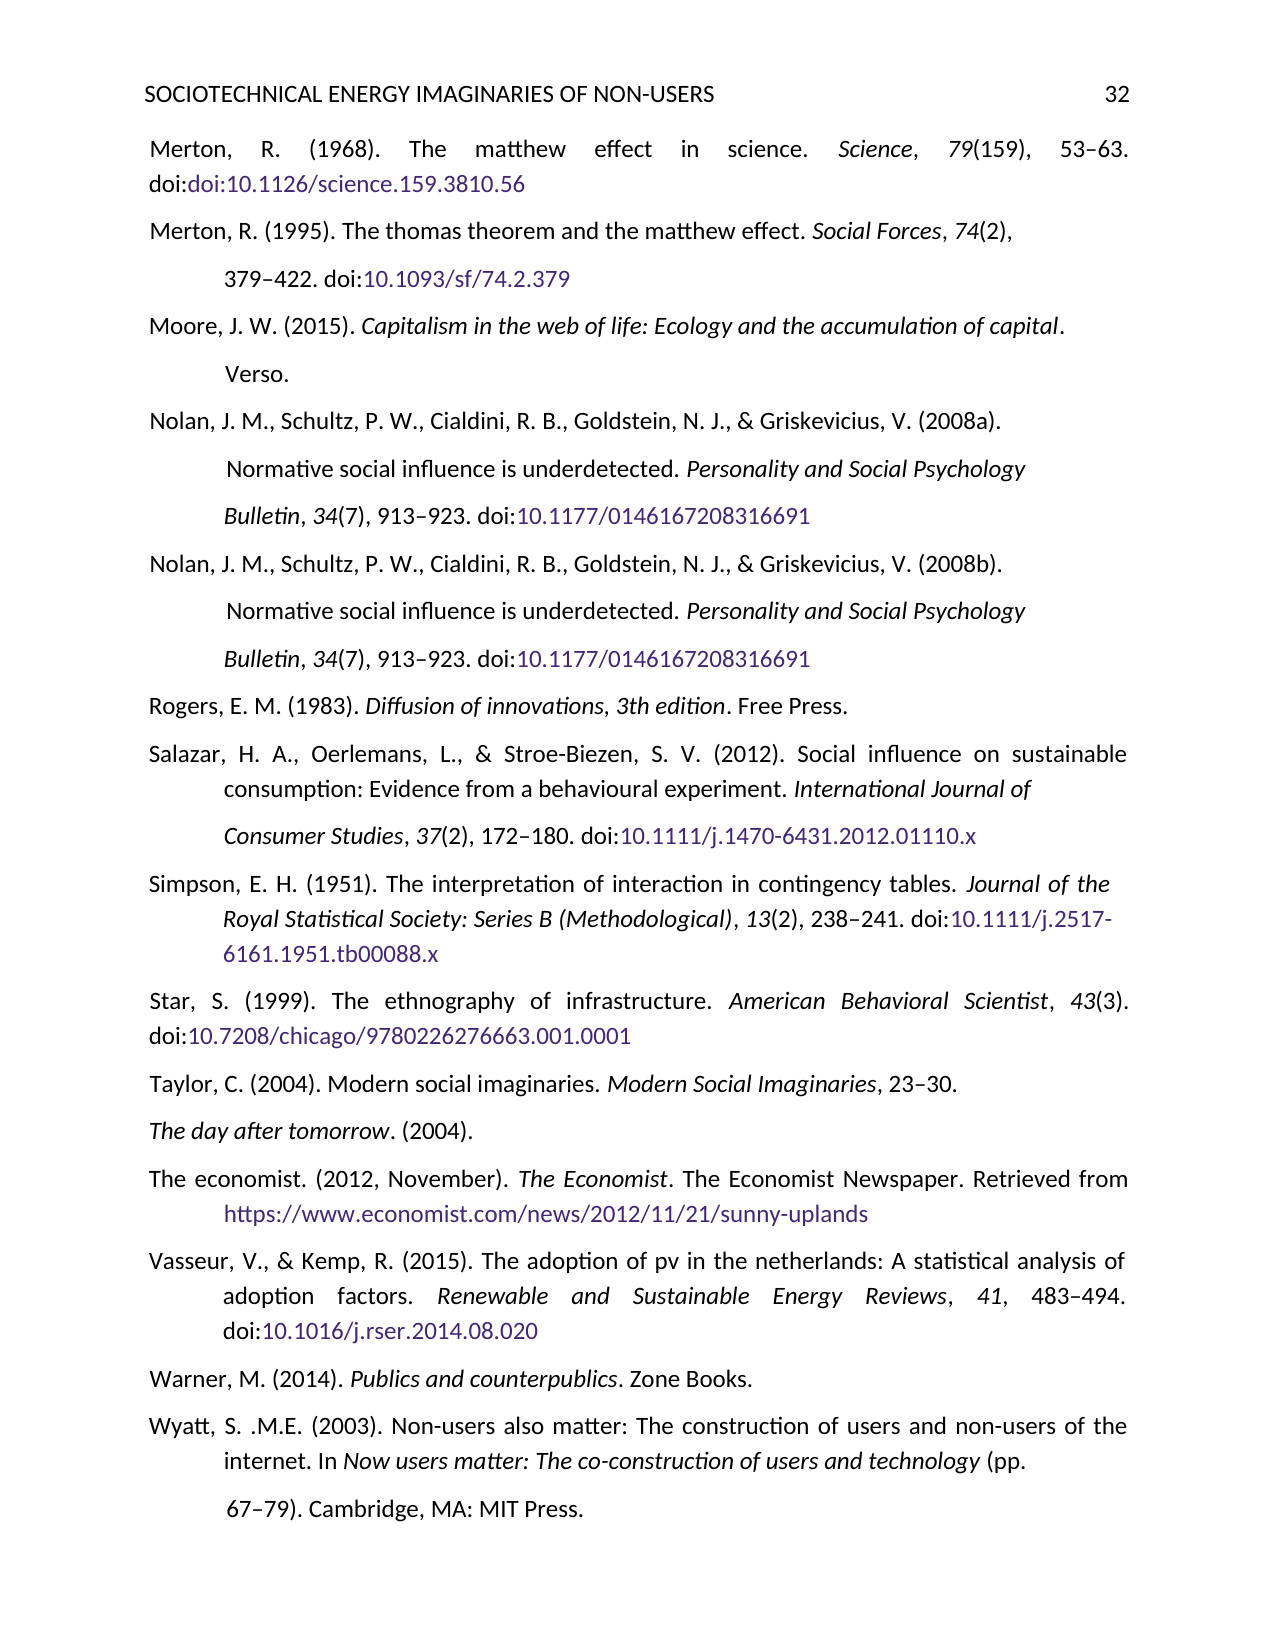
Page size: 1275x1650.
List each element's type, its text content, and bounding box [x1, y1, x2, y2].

text 67–79). Cambridge, MA: MIT Press. [225, 1493, 1129, 1523]
text Star, S. (1999). The ethnography of infrastructure. American Behavioral Scientist, 43(3). doi:10.7208/chicago/9780226276663.001.0001 [148, 985, 1129, 1051]
text Rogers, E. M. (1983). Diffusion of innovations, 3th edition. Free Press. [148, 690, 1130, 721]
text The economist. (2012, November). The Economist. The Economist Newspaper. Retrieved from https://www.economist.com/news/2012/11/21/sunny-uplands [148, 1163, 1129, 1228]
text Normative social influence is underdetected. Personality and Social Psychology [225, 595, 1129, 626]
text Merton, R. (1995). The thomas theorem and the matthew effect. Social Forces, 74(2), [148, 215, 1129, 246]
text Merton, R. (1968). The matthew effect in science. Science, 79(159), 53–63. doi:doi:10.1126/science.159.3810.56 [148, 133, 1129, 198]
text Bulletin, 34(7), 913–923. doi:10.1177/0146167208316691 [223, 500, 1130, 531]
text Nolan, J. M., Schultz, P. W., Cialdini, R. B., Goldstein, N. J., & Griskevicius, V. (2008b). [148, 548, 1129, 578]
text Vasseur, V., & Kemp, R. (2015). The adoption of pv in the netherlands: A statistical analysis of adoption factors. Renewable and Sustainable Energy Reviews, 41, 483–494. doi:10.1016/j.rser.2014.08.020 [148, 1245, 1126, 1346]
text 379–422. doi:10.1093/sf/74.2.379 [223, 263, 1130, 293]
text Bulletin, 34(7), 913–923. doi:10.1177/0146167208316691 [223, 643, 1130, 673]
text Moore, J. W. (2015). Capitalism in the web of life: Ecology and the accumulation of capital. [148, 310, 1130, 341]
text The day after tomorrow. (2004). [148, 1115, 1130, 1146]
text Simpson, E. H. (1951). The interpretation of interaction in contingency tables. Journal of the Royal Statistical Society: Series B (Methodological), 13(2), 238–241. doi:10.1111/j.2517-6161.1951.tb00088.x [148, 868, 1112, 968]
text Consumer Studies, 37(2), 172–180. doi:10.1111/j.1470-6431.2012.01110.x [223, 820, 1130, 851]
text Warner, M. (2014). Publics and counterpublics. Zone Books. [148, 1363, 1129, 1393]
text Nolan, J. M., Schultz, P. W., Cialdini, R. B., Goldstein, N. J., & Griskevicius, V. (2008a). [148, 405, 1129, 436]
text Wyatt, S. .M.E. (2003). Non-users also matter: The construction of users and non-users of the internet. In Now users matter: The co-construction of users and technology (pp. [148, 1410, 1129, 1476]
text Salazar, H. A., Oerlemans, L., & Stroe-Biezen, S. V. (2012). Social influence on sustainable consumption: Evidence from a behavioural experiment. International Journal of [148, 738, 1129, 803]
text Normative social influence is underdetected. Personality and Social Psychology [225, 453, 1129, 483]
text Taylor, C. (2004). Modern social imaginaries. Modern Social Imaginaries, 23–30. [148, 1068, 1129, 1098]
text Verso. [224, 358, 1129, 388]
